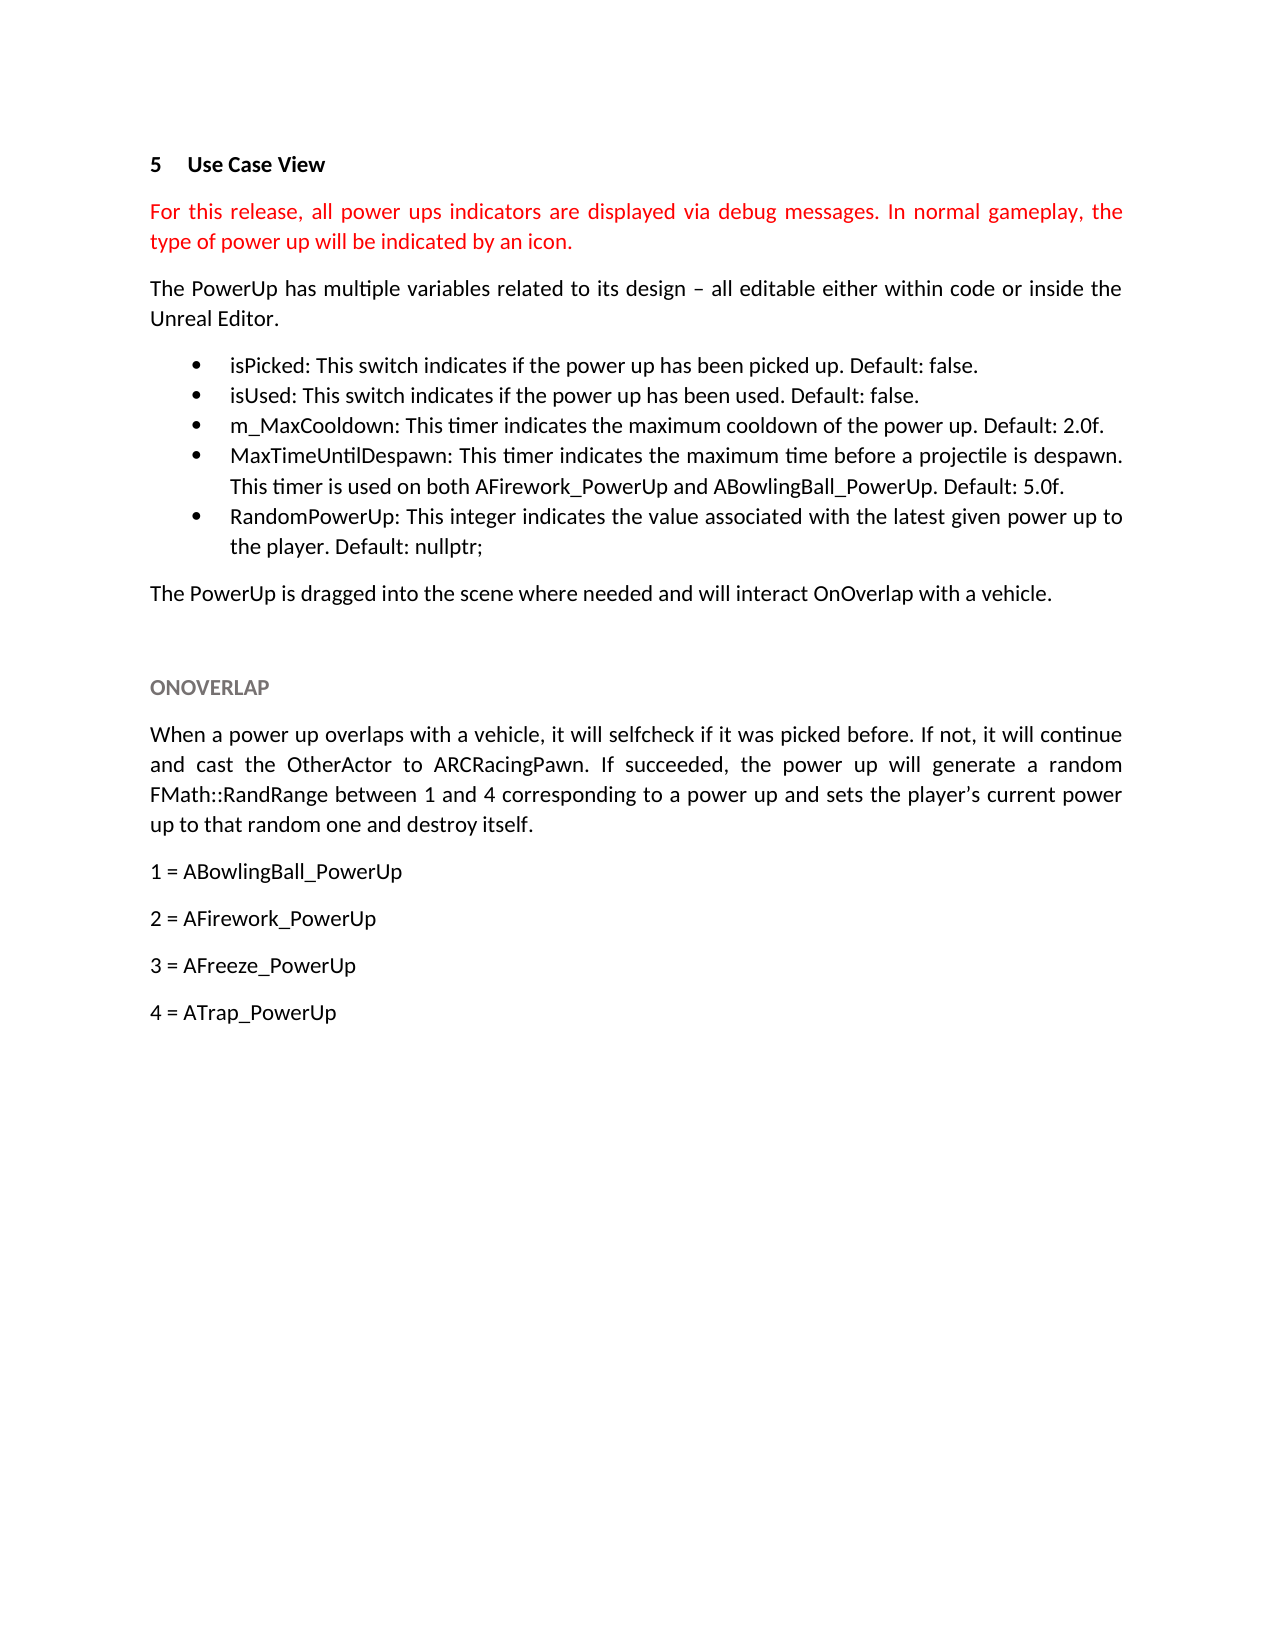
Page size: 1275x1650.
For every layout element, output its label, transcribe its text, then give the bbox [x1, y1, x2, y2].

list isUsed: This switch indicates if the power up has been used. Default: false. [192, 381, 1125, 409]
text 1 = ABowlingBall_PowerUp [150, 857, 1125, 885]
list MaxTimeUntilDespawn: This timer indicates the maximum time before a projectile is despawn. This timer is used on both AFirework_PowerUp and ABowlingBall_PowerUp. Default: 5.0f. [192, 442, 1125, 500]
text 4 = ATrap_PowerUp [150, 998, 1125, 1026]
text 3 = AFreeze_PowerUp [150, 951, 1125, 979]
list Use Case View [150, 150, 1125, 178]
text The PowerUp has multiple variables related to its design – all editable either within code or inside the Unreal Editor. [150, 274, 1125, 332]
text When a power up overlaps with a vehicle, it will selfcheck if it was picked before. If not, it will continue and cast the OtherActor to ARCRacingPawn. If succeeded, the power up will generate a random FMath::RandRange between 1 and 4 corresponding to a power up and sets the player’s current power up to that random one and destroy itself. [150, 720, 1125, 838]
text ONOVERLAP [150, 673, 1125, 701]
list m_MaxCooldown: This timer indicates the maximum cooldown of the power up. Default: 2.0f. [192, 411, 1125, 439]
text For this release, all power ups indicators are displayed via debug messages. In normal gameplay, the type of power up will be indicated by an icon. [150, 197, 1125, 255]
list isPicked: This switch indicates if the power up has been picked up. Default: false. [192, 351, 1125, 379]
text The PowerUp is dragged into the scene where needed and will interact OnOverlap with a vehicle. [150, 579, 1125, 607]
list RandomPowerUp: This integer indicates the value associated with the latest given power up to the player. Default: nullptr; [192, 502, 1125, 560]
text 2 = AFirework_PowerUp [150, 904, 1125, 932]
